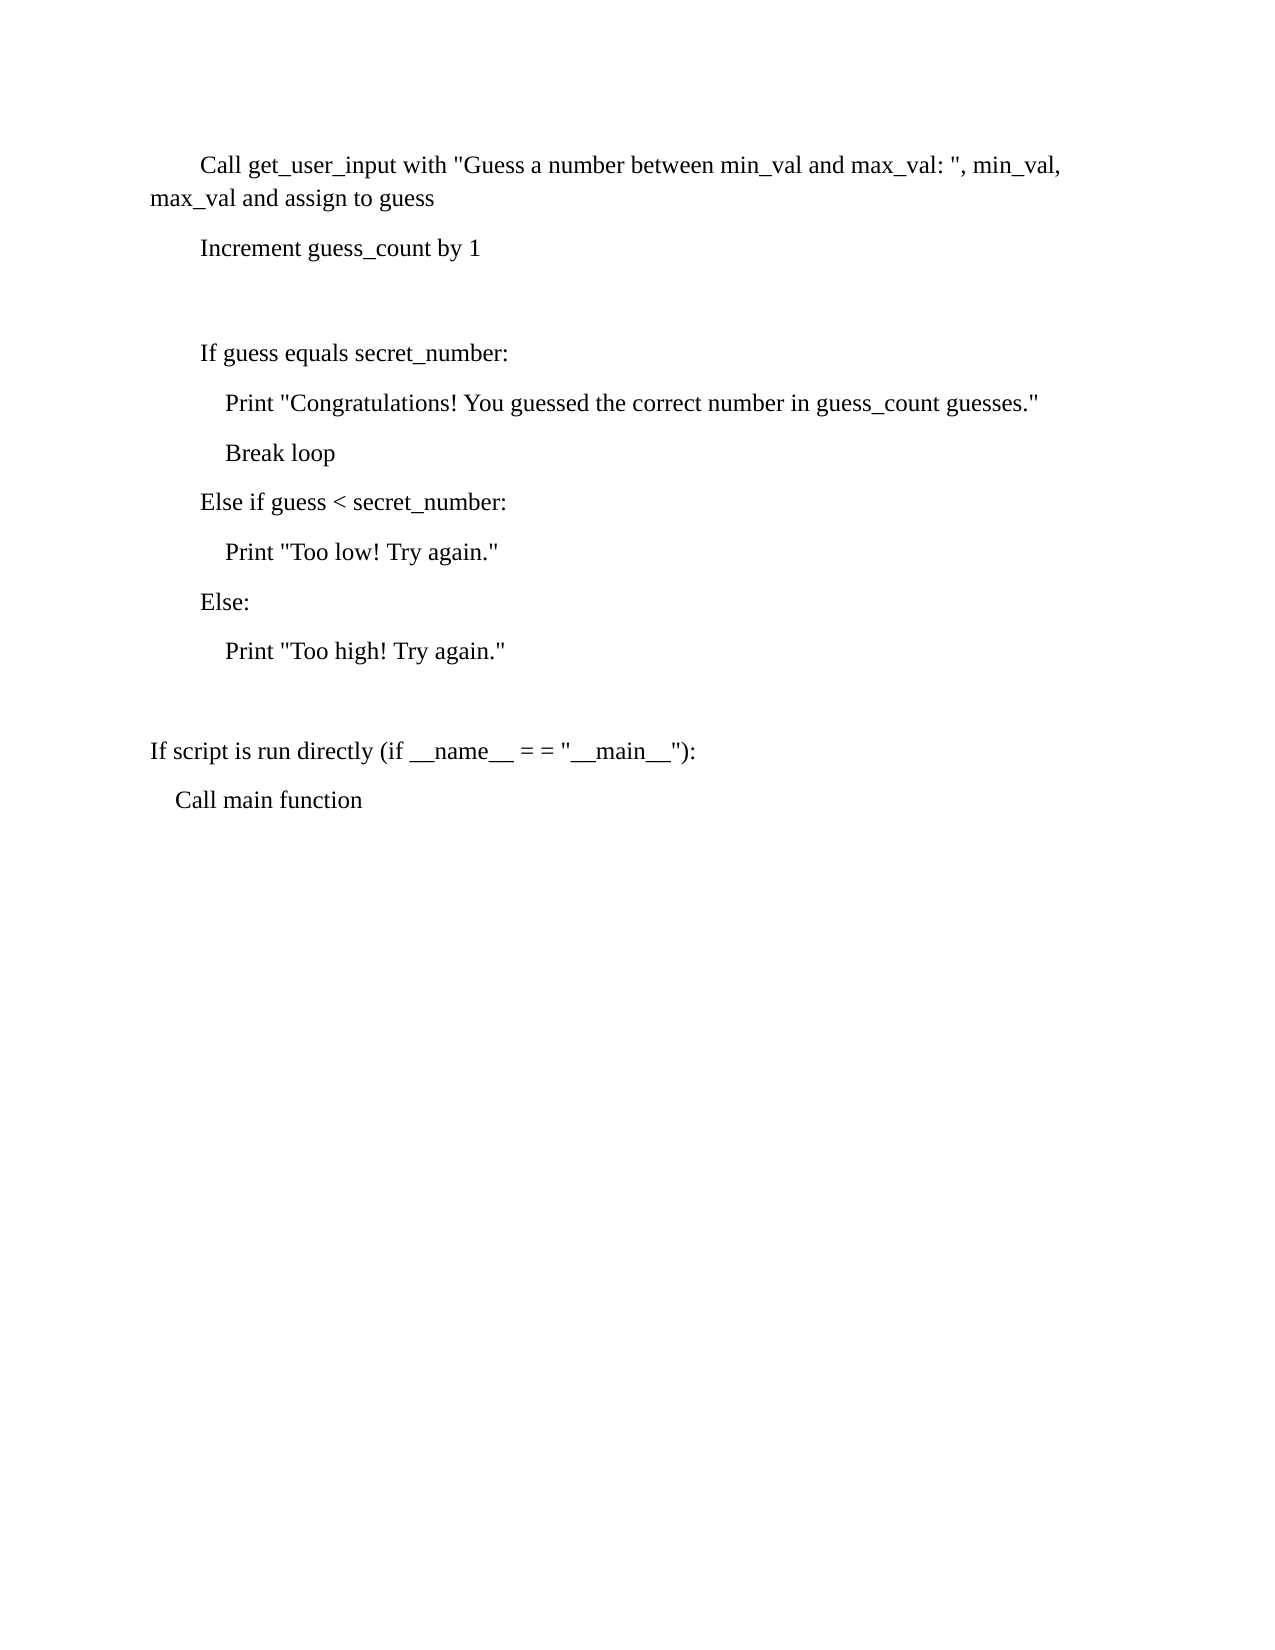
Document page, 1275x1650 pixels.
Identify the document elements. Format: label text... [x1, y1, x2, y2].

text Print "Congratulations! You guessed the correct number in guess_count guesses." [150, 388, 1125, 417]
text Call get_user_input with "Guess a number between min_val and max_val: ", min_val, max_val and assign to guess [150, 150, 1125, 212]
text Print "Too low! Try again." [150, 537, 1125, 566]
text If guess equals secret_number: [150, 338, 1125, 367]
text Print "Too high! Try again." [150, 636, 1125, 665]
text If script is run directly (if __name__ = = "__main__"): [150, 736, 1125, 764]
text Else if guess < secret_number: [150, 487, 1125, 516]
text Else: [150, 587, 1125, 615]
text Increment guess_count by 1 [150, 233, 1125, 261]
text Call main function [150, 785, 1125, 814]
text Break loop [150, 438, 1125, 466]
